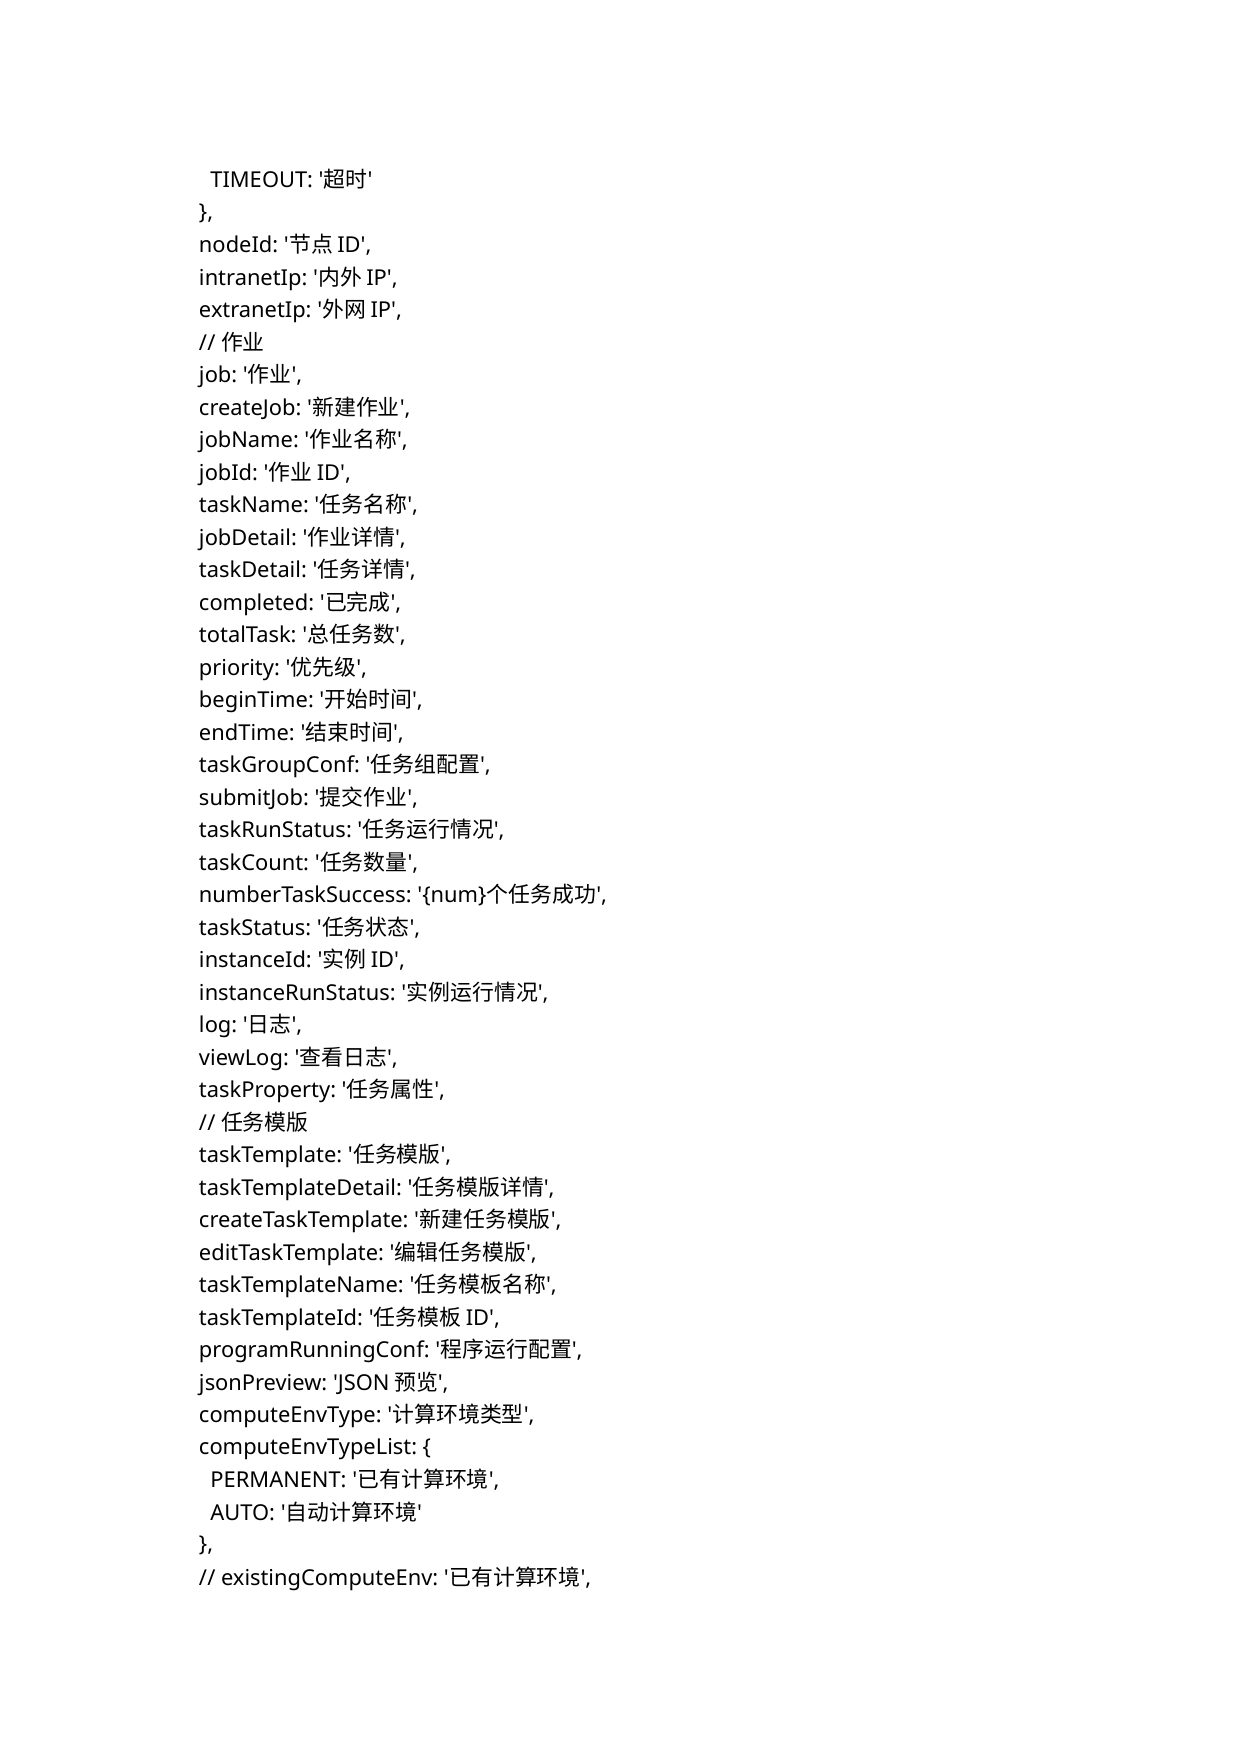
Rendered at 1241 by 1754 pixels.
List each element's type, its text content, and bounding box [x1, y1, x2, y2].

text instanceId: '实例ID', [187, 942, 1053, 974]
text PERMANENT: '已有计算环境', [187, 1462, 1053, 1494]
text taskName: '任务名称', [187, 487, 1053, 519]
text taskStatus: '任务状态', [187, 909, 1053, 942]
text viewLog: '查看日志', [187, 1039, 1053, 1072]
text log: '日志', [187, 1007, 1053, 1039]
text jobName: '作业名称', [187, 422, 1053, 454]
text taskRunStatus: '任务运行情况', [187, 812, 1053, 844]
text // 作业 [187, 324, 1053, 357]
text job: '作业', [187, 357, 1053, 389]
text completed: '已完成', [187, 584, 1053, 617]
text taskCount: '任务数量', [187, 844, 1053, 877]
text createJob: '新建作业', [187, 389, 1053, 422]
text }, [187, 194, 1053, 227]
text AUTO: '自动计算环境' [187, 1494, 1053, 1527]
text editTaskTemplate: '编辑任务模版', [187, 1234, 1053, 1267]
text computeEnvType: '计算环境类型', [187, 1397, 1053, 1429]
text jobDetail: '作业详情', [187, 519, 1053, 552]
text taskTemplateDetail: '任务模版详情', [187, 1169, 1053, 1202]
text numberTaskSuccess: '{num}个任务成功', [187, 877, 1053, 909]
text // existingComputeEnv: '已有计算环境', [187, 1559, 1053, 1592]
text intranetIp: '内外IP', [187, 259, 1053, 292]
text endTime: '结束时间', [187, 714, 1053, 747]
text }, [187, 1527, 1053, 1559]
text taskTemplateId: '任务模板ID', [187, 1299, 1053, 1332]
text taskGroupConf: '任务组配置', [187, 747, 1053, 779]
text taskTemplate: '任务模版', [187, 1137, 1053, 1169]
text computeEnvTypeList: { [187, 1429, 1053, 1462]
text taskProperty: '任务属性', [187, 1072, 1053, 1104]
text submitJob: '提交作业', [187, 779, 1053, 812]
text createTaskTemplate: '新建任务模版', [187, 1202, 1053, 1234]
text instanceRunStatus: '实例运行情况', [187, 974, 1053, 1007]
text // 任务模版 [187, 1104, 1053, 1137]
text jobId: '作业ID', [187, 454, 1053, 487]
text jsonPreview: 'JSON预览', [187, 1364, 1053, 1397]
text totalTask: '总任务数', [187, 617, 1053, 649]
text TIMEOUT: '超时' [187, 162, 1053, 194]
text taskTemplateName: '任务模板名称', [187, 1267, 1053, 1299]
text extranetIp: '外网IP', [187, 292, 1053, 324]
text nodeId: '节点ID', [187, 227, 1053, 259]
text priority: '优先级', [187, 649, 1053, 682]
text programRunningConf: '程序运行配置', [187, 1332, 1053, 1364]
text beginTime: '开始时间', [187, 682, 1053, 714]
text taskDetail: '任务详情', [187, 552, 1053, 584]
